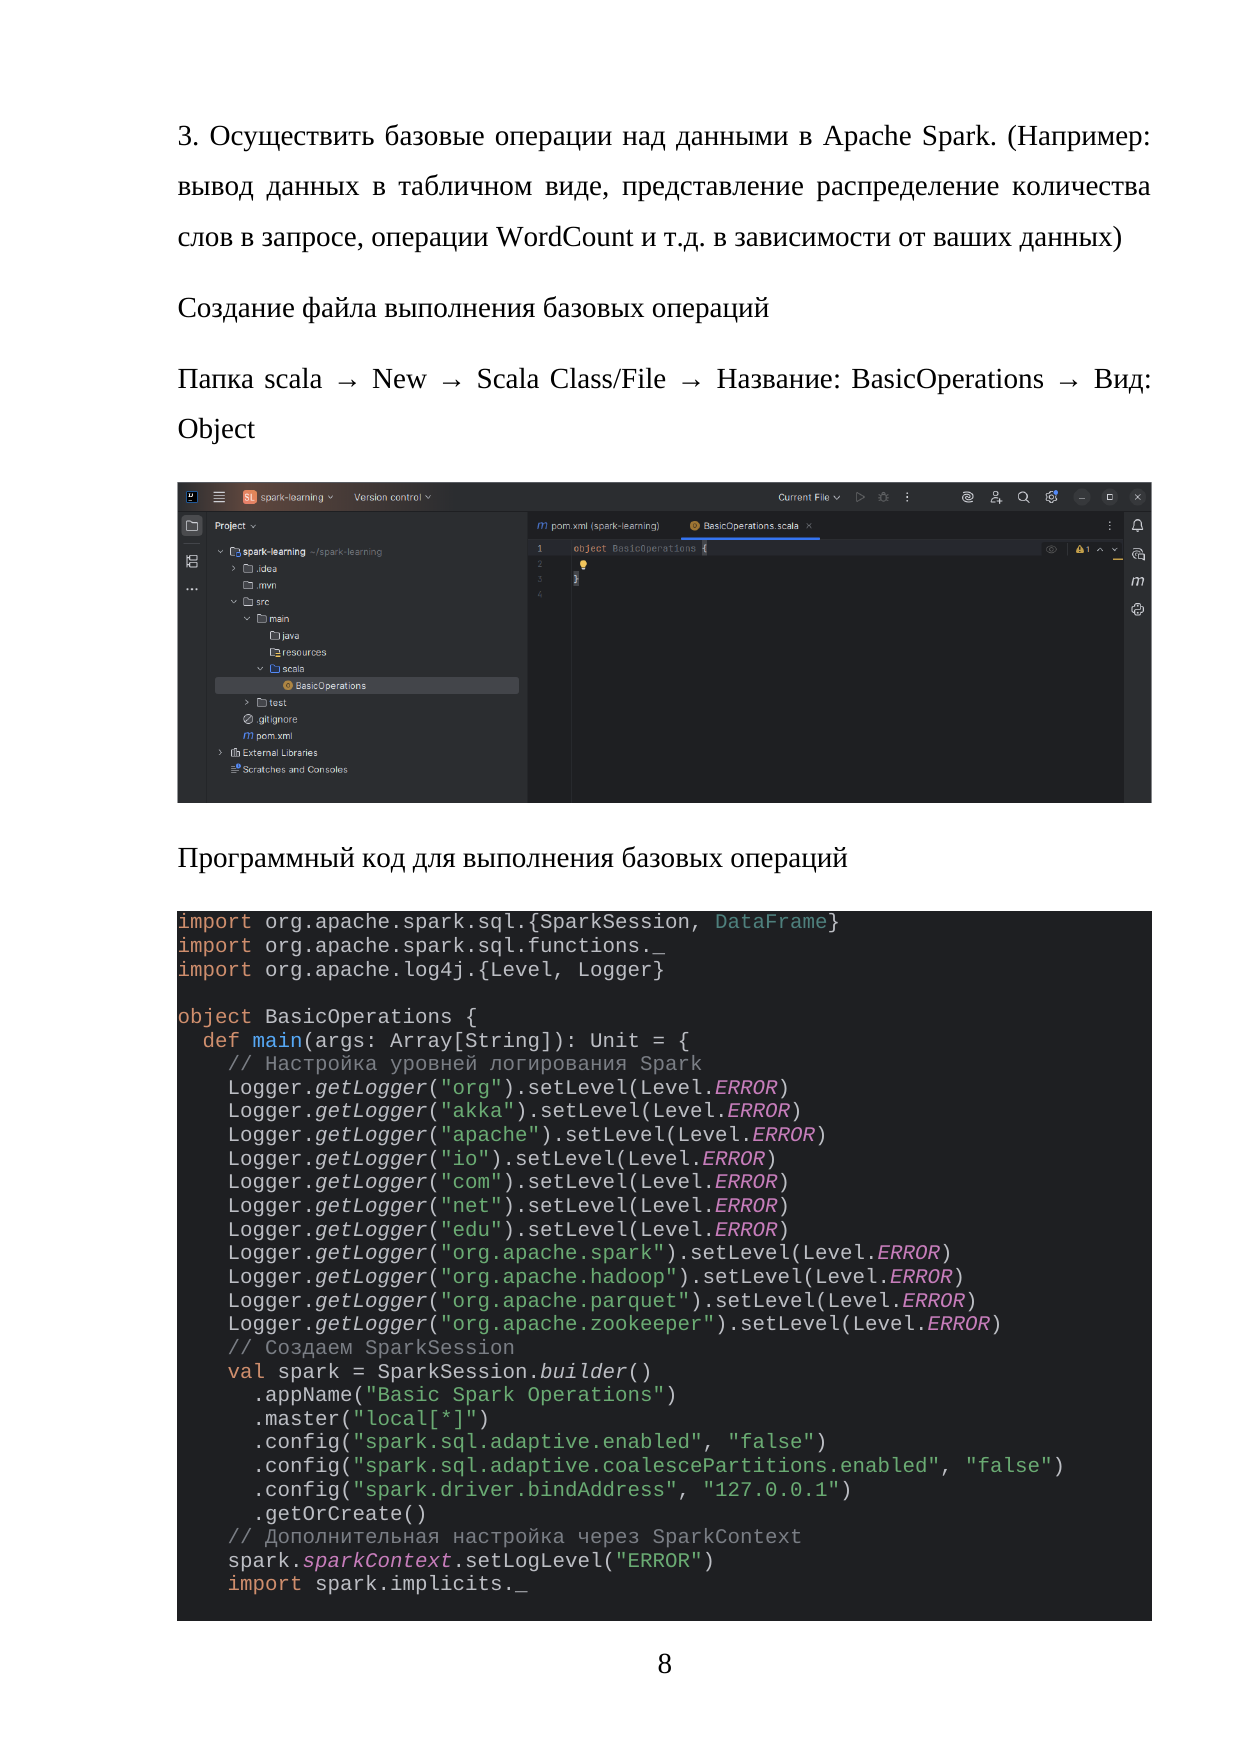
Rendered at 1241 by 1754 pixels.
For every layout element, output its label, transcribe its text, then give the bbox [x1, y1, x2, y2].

picture [177, 482, 1152, 803]
text 3. Осуществить базовые операции над данными в Apache Spark. (Например: вывод данных в табличном виде, представление распределение количества слов в запросе, операции WordCount и т.д. в зависимости от ваших данных) [177, 118, 1152, 252]
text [177, 911, 1152, 1621]
text Программный код для выполнения базовых операций [177, 840, 1152, 874]
text Создание файла выполнения базовых операций [177, 290, 1152, 323]
text Папка scala → New → Scala Class/File → Название: BasicOperations → Вид: Object [177, 361, 1152, 445]
